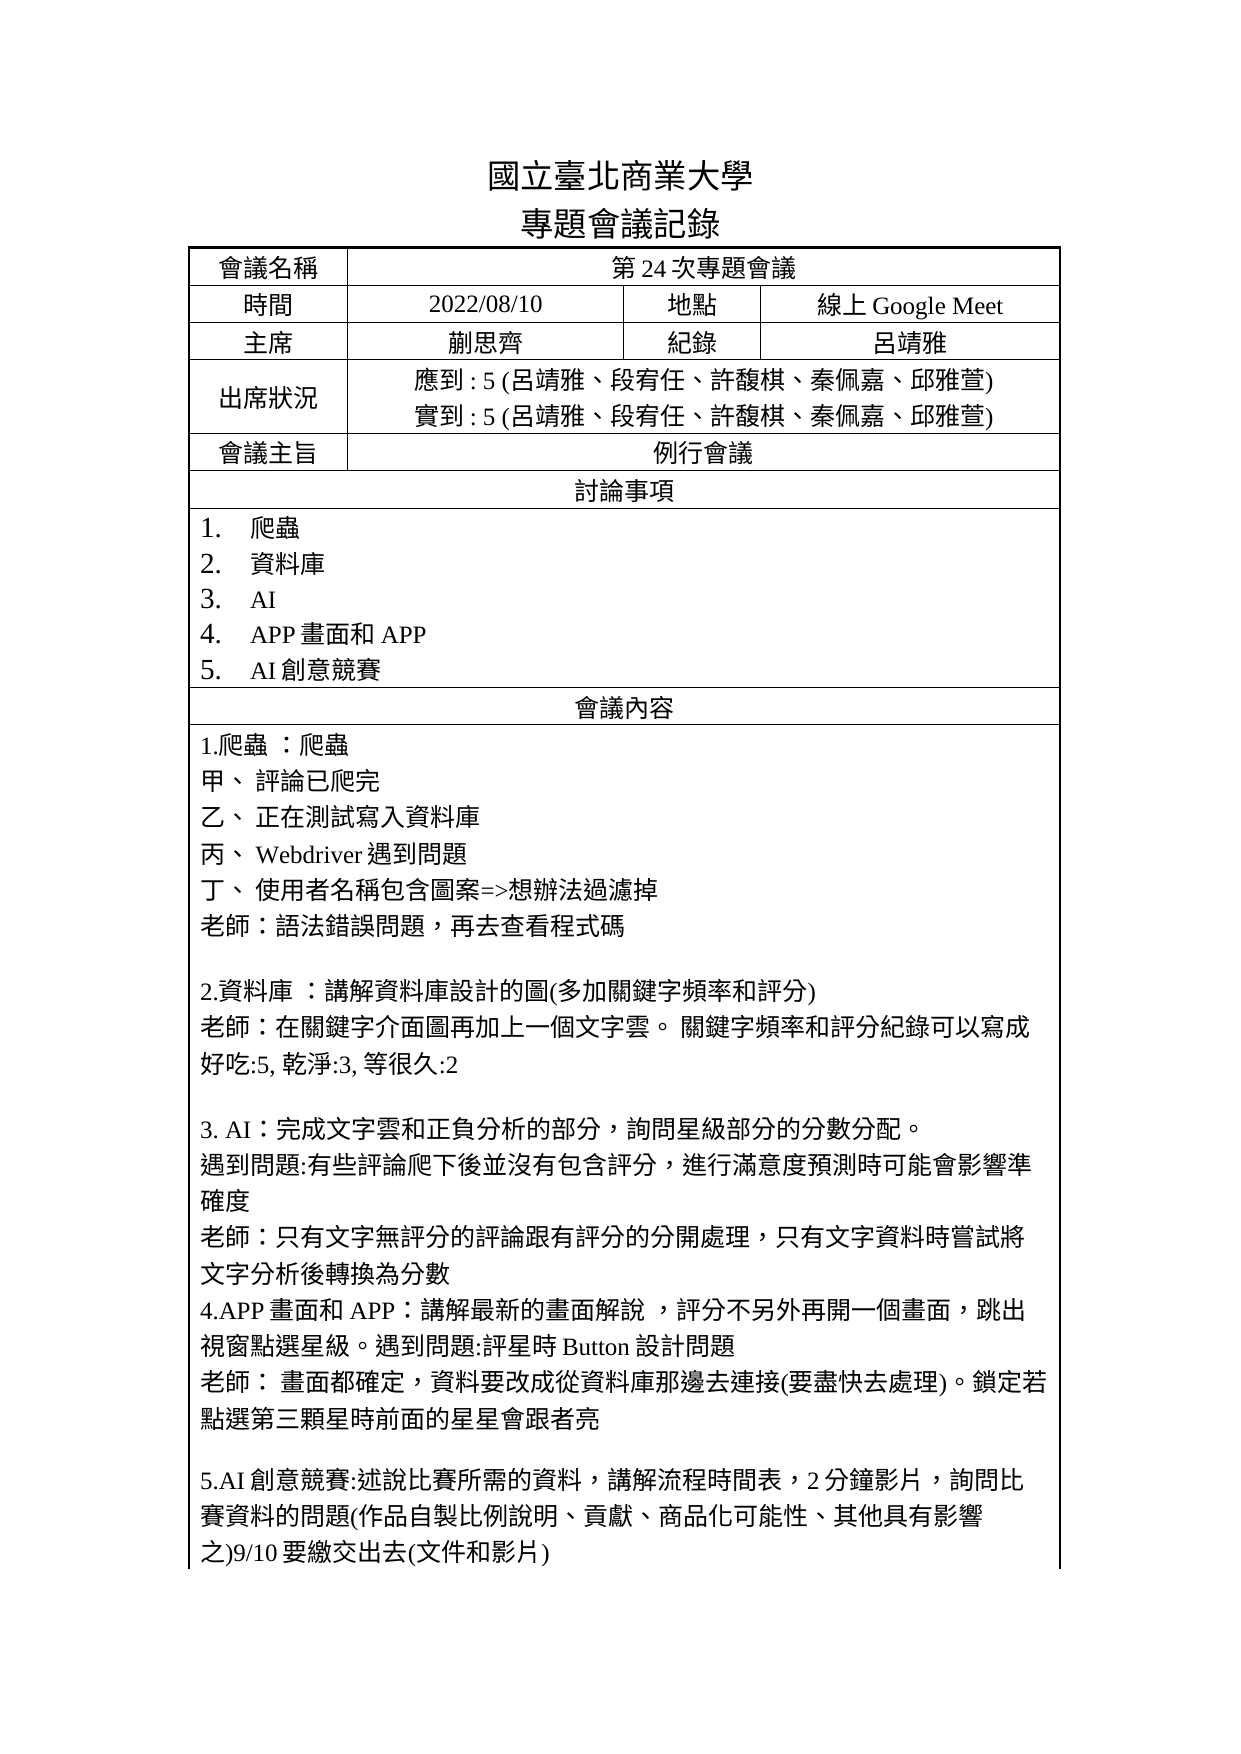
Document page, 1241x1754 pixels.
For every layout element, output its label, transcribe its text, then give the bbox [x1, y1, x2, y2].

table_cell 呂靖雅 [761, 323, 1059, 359]
table_cell 時間 [190, 286, 347, 322]
table_cell 例行會議 [348, 434, 1059, 470]
table_header 會議名稱 [190, 249, 347, 285]
table_cell 討論事項 [190, 471, 1059, 507]
table_header 第24次專題會議 [348, 249, 1059, 285]
table_cell 出席狀況 [190, 360, 347, 433]
table_cell 2022/08/10 [348, 286, 623, 322]
text 國立臺北商業大學 [187, 150, 1053, 198]
table_cell 主席 [190, 323, 347, 359]
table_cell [190, 725, 1059, 1569]
table_cell 地點 [624, 286, 760, 322]
table_cell 線上Google Meet [761, 286, 1059, 322]
table_cell 會議內容 [190, 688, 1059, 724]
table_cell 蒯思齊 [348, 323, 623, 359]
table_cell 爬蟲 資料庫 AI APP畫面和APP AI創意競賽 [190, 509, 1059, 687]
text 專題會議記錄 [187, 198, 1053, 246]
table_cell 應到 : 5 (呂靖雅、段宥任、許馥棋、秦佩嘉、邱雅萱) 實到 : 5 (呂靖雅、段宥任、許馥棋、秦佩嘉、邱雅萱) [348, 360, 1059, 433]
table_cell 紀錄 [624, 323, 760, 359]
table_cell 會議主旨 [190, 434, 347, 470]
